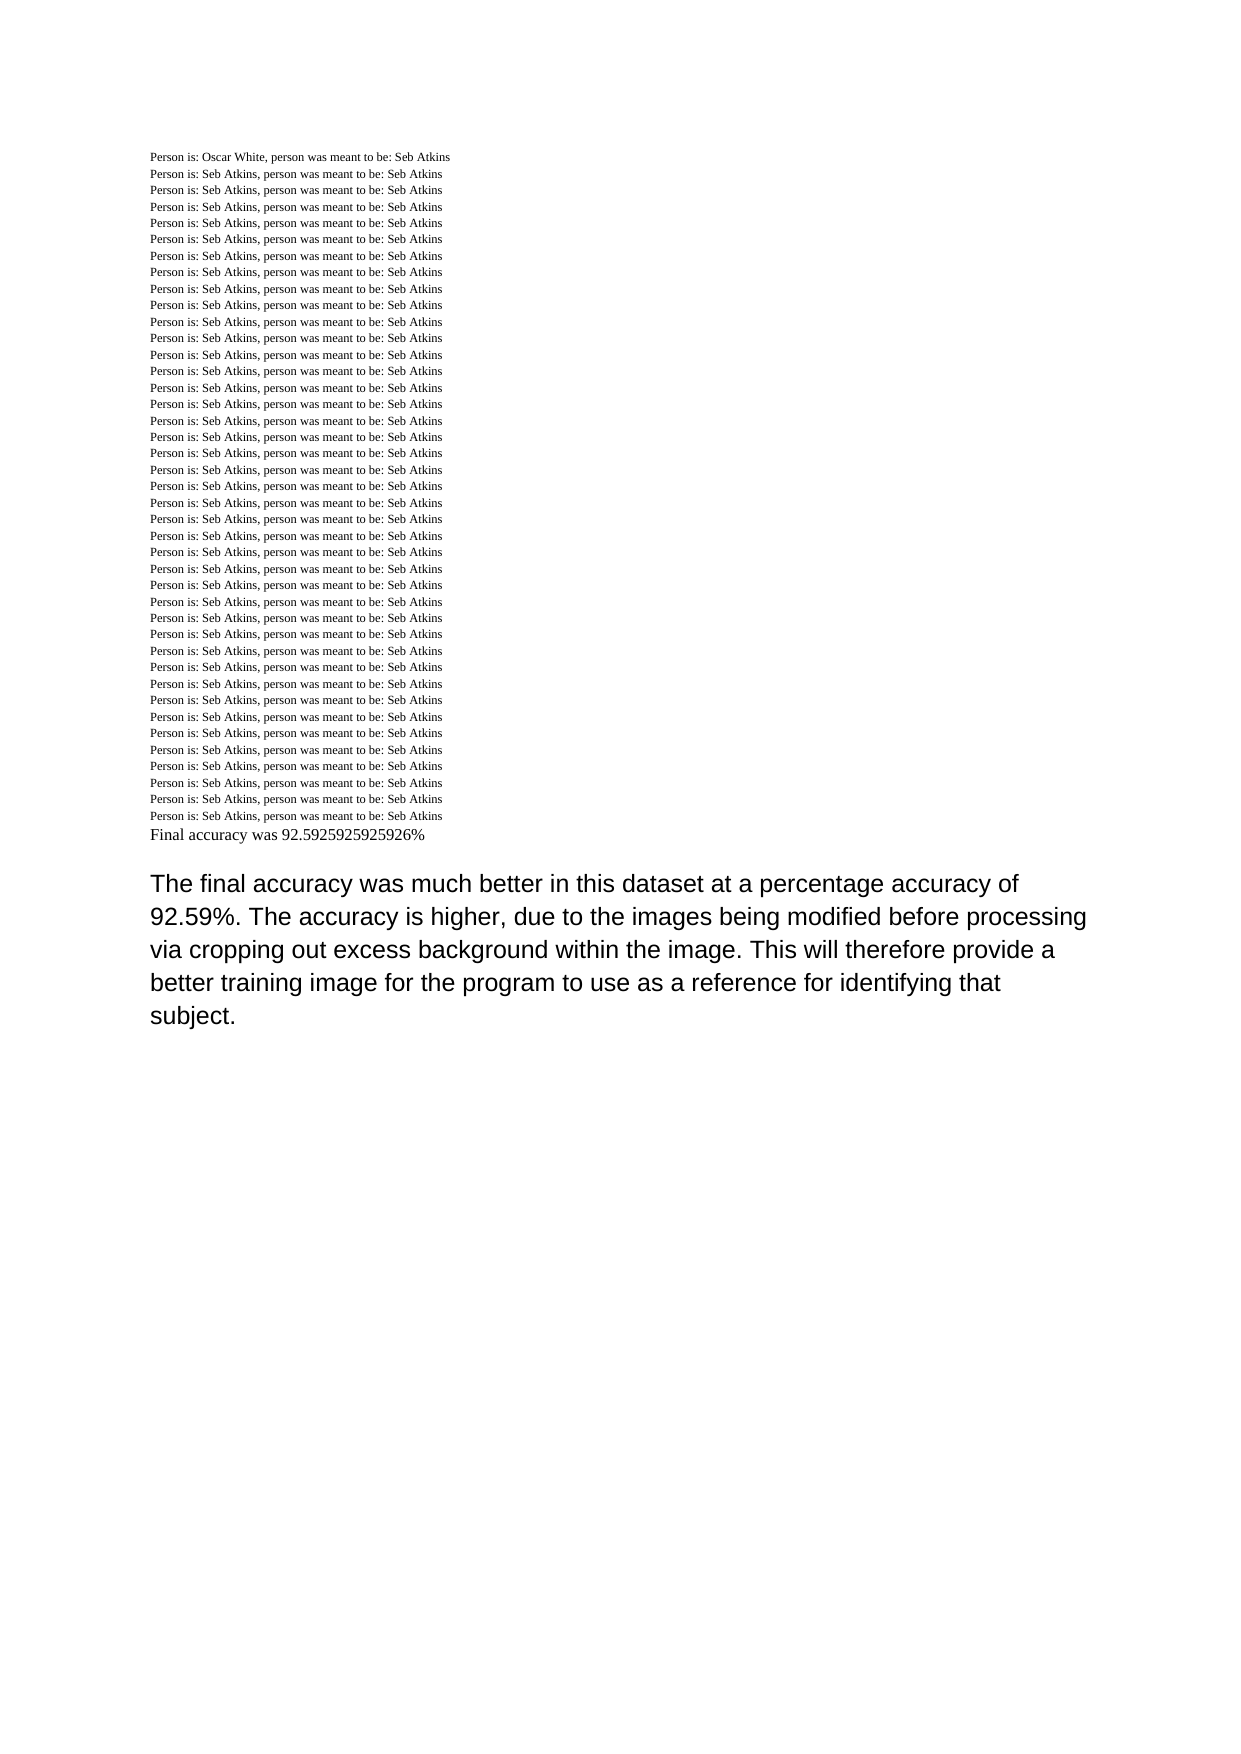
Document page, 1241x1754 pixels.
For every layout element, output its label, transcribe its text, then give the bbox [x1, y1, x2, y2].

text Person is: Seb Atkins, person was meant to be: Seb Atkins [150, 397, 1090, 411]
text Final accuracy was 92.5925925925926% [150, 825, 1090, 844]
text Person is: Seb Atkins, person was meant to be: Seb Atkins [150, 298, 1090, 312]
text Person is: Seb Atkins, person was meant to be: Seb Atkins [150, 594, 1090, 609]
text Person is: Seb Atkins, person was meant to be: Seb Atkins [150, 413, 1090, 428]
text Person is: Seb Atkins, person was meant to be: Seb Atkins [150, 759, 1090, 773]
text Person is: Seb Atkins, person was meant to be: Seb Atkins [150, 364, 1090, 378]
text Person is: Seb Atkins, person was meant to be: Seb Atkins [150, 314, 1090, 329]
text Person is: Seb Atkins, person was meant to be: Seb Atkins [150, 561, 1090, 576]
text Person is: Seb Atkins, person was meant to be: Seb Atkins [150, 742, 1090, 757]
text Person is: Seb Atkins, person was meant to be: Seb Atkins [150, 463, 1090, 477]
text Person is: Seb Atkins, person was meant to be: Seb Atkins [150, 545, 1090, 559]
text Person is: Seb Atkins, person was meant to be: Seb Atkins [150, 380, 1090, 395]
text Person is: Seb Atkins, person was meant to be: Seb Atkins [150, 232, 1090, 247]
text Person is: Seb Atkins, person was meant to be: Seb Atkins [150, 660, 1090, 674]
text Person is: Seb Atkins, person was meant to be: Seb Atkins [150, 331, 1090, 345]
text Person is: Seb Atkins, person was meant to be: Seb Atkins [150, 512, 1090, 526]
text Person is: Seb Atkins, person was meant to be: Seb Atkins [150, 677, 1090, 691]
text Person is: Seb Atkins, person was meant to be: Seb Atkins [150, 166, 1090, 181]
text Person is: Seb Atkins, person was meant to be: Seb Atkins [150, 528, 1090, 543]
text Person is: Seb Atkins, person was meant to be: Seb Atkins [150, 479, 1090, 493]
text Person is: Seb Atkins, person was meant to be: Seb Atkins [150, 183, 1090, 197]
text Person is: Seb Atkins, person was meant to be: Seb Atkins [150, 265, 1090, 279]
text Person is: Seb Atkins, person was meant to be: Seb Atkins [150, 578, 1090, 592]
text Person is: Seb Atkins, person was meant to be: Seb Atkins [150, 249, 1090, 263]
text Person is: Seb Atkins, person was meant to be: Seb Atkins [150, 726, 1090, 740]
text Person is: Seb Atkins, person was meant to be: Seb Atkins [150, 693, 1090, 707]
text Person is: Seb Atkins, person was meant to be: Seb Atkins [150, 627, 1090, 642]
text Person is: Seb Atkins, person was meant to be: Seb Atkins [150, 430, 1090, 444]
text Person is: Oscar White, person was meant to be: Seb Atkins [150, 150, 1090, 164]
text The final accuracy was much better in this dataset at a percentage accuracy of 92.59%. The accuracy is higher, due to the images being modified before processing via cropping out excess background within the image. This will therefore provide a better training image for the program to use as a reference for identifying that subject. [150, 869, 1090, 1029]
text Person is: Seb Atkins, person was meant to be: Seb Atkins [150, 709, 1090, 724]
text Person is: Seb Atkins, person was meant to be: Seb Atkins [150, 347, 1090, 362]
text Person is: Seb Atkins, person was meant to be: Seb Atkins [150, 282, 1090, 296]
text Person is: Seb Atkins, person was meant to be: Seb Atkins [150, 792, 1090, 806]
text Person is: Seb Atkins, person was meant to be: Seb Atkins [150, 446, 1090, 461]
text Person is: Seb Atkins, person was meant to be: Seb Atkins [150, 775, 1090, 790]
text Person is: Seb Atkins, person was meant to be: Seb Atkins [150, 611, 1090, 625]
text Person is: Seb Atkins, person was meant to be: Seb Atkins [150, 808, 1090, 823]
text Person is: Seb Atkins, person was meant to be: Seb Atkins [150, 199, 1090, 214]
text Person is: Seb Atkins, person was meant to be: Seb Atkins [150, 496, 1090, 510]
text Person is: Seb Atkins, person was meant to be: Seb Atkins [150, 216, 1090, 230]
text Person is: Seb Atkins, person was meant to be: Seb Atkins [150, 644, 1090, 658]
